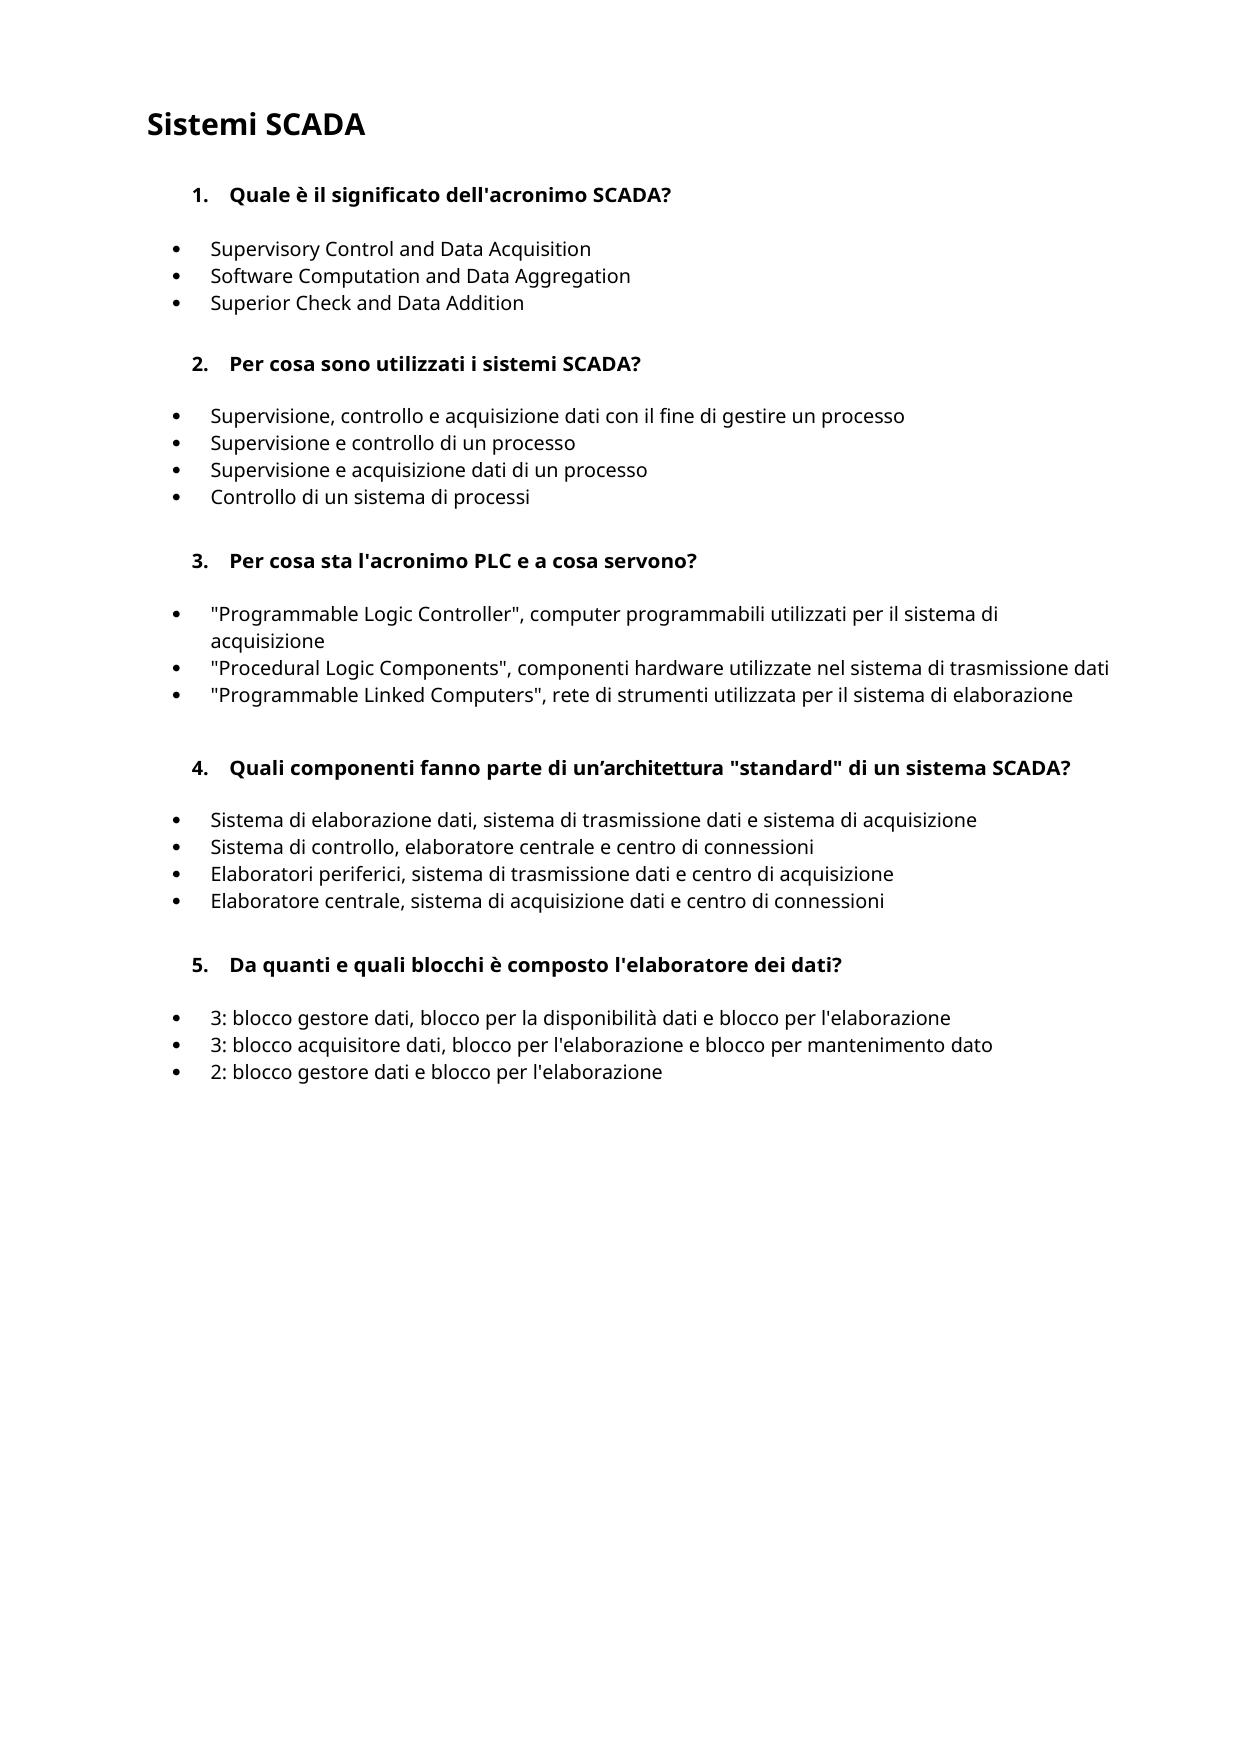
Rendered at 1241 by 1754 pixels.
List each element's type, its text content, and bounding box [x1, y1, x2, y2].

list Software Computation and Data Aggregation [173, 262, 1117, 289]
list Elaboratore centrale, sistema di acquisizione dati e centro di connessioni [173, 887, 1117, 914]
list Supervisione e controllo di un processo [173, 429, 1117, 456]
list "Programmable Linked Computers", rete di strumenti utilizzata per il sistema di elaborazione [173, 681, 1117, 708]
list 3: blocco acquisitore dati, blocco per l'elaborazione e blocco per mantenimento dato [173, 1031, 1117, 1058]
list 2: blocco gestore dati e blocco per l'elaborazione [173, 1058, 1117, 1085]
list Supervisione, controllo e acquisizione dati con il fine di gestire un processo [173, 402, 1117, 429]
list Sistema di controllo, elaboratore centrale e centro di connessioni [173, 833, 1117, 860]
subtitle Quali componenti fanno parte di un’architettura "standard" di un sistema SCADA? [192, 754, 1117, 781]
list Sistema di elaborazione dati, sistema di trasmissione dati e sistema di acquisizione [173, 806, 1117, 833]
list Superior Check and Data Addition [173, 289, 1117, 316]
subtitle Per cosa sta l'acronimo PLC e a cosa servono? [192, 547, 1117, 574]
subtitle Quale è il significato dell'acronimo SCADA? [192, 182, 1117, 208]
subtitle Sistemi SCADA [147, 103, 1117, 144]
list "Programmable Logic Controller", computer programmabili utilizzati per il sistema di acquisizione [173, 600, 1117, 654]
list Supervisory Control and Data Acquisition [173, 235, 1117, 262]
subtitle Da quanti e quali blocchi è composto l'elaboratore dei dati? [192, 951, 1117, 978]
list Elaboratori periferici, sistema di trasmissione dati e centro di acquisizione [173, 860, 1117, 887]
list Supervisione e acquisizione dati di un processo [173, 456, 1117, 483]
subtitle Per cosa sono utilizzati i sistemi SCADA? [192, 350, 1117, 377]
list "Procedural Logic Components", componenti hardware utilizzate nel sistema di trasmissione dati [173, 654, 1117, 681]
list Controllo di un sistema di processi [173, 483, 1117, 510]
list 3: blocco gestore dati, blocco per la disponibilità dati e blocco per l'elaborazione [173, 1004, 1117, 1031]
